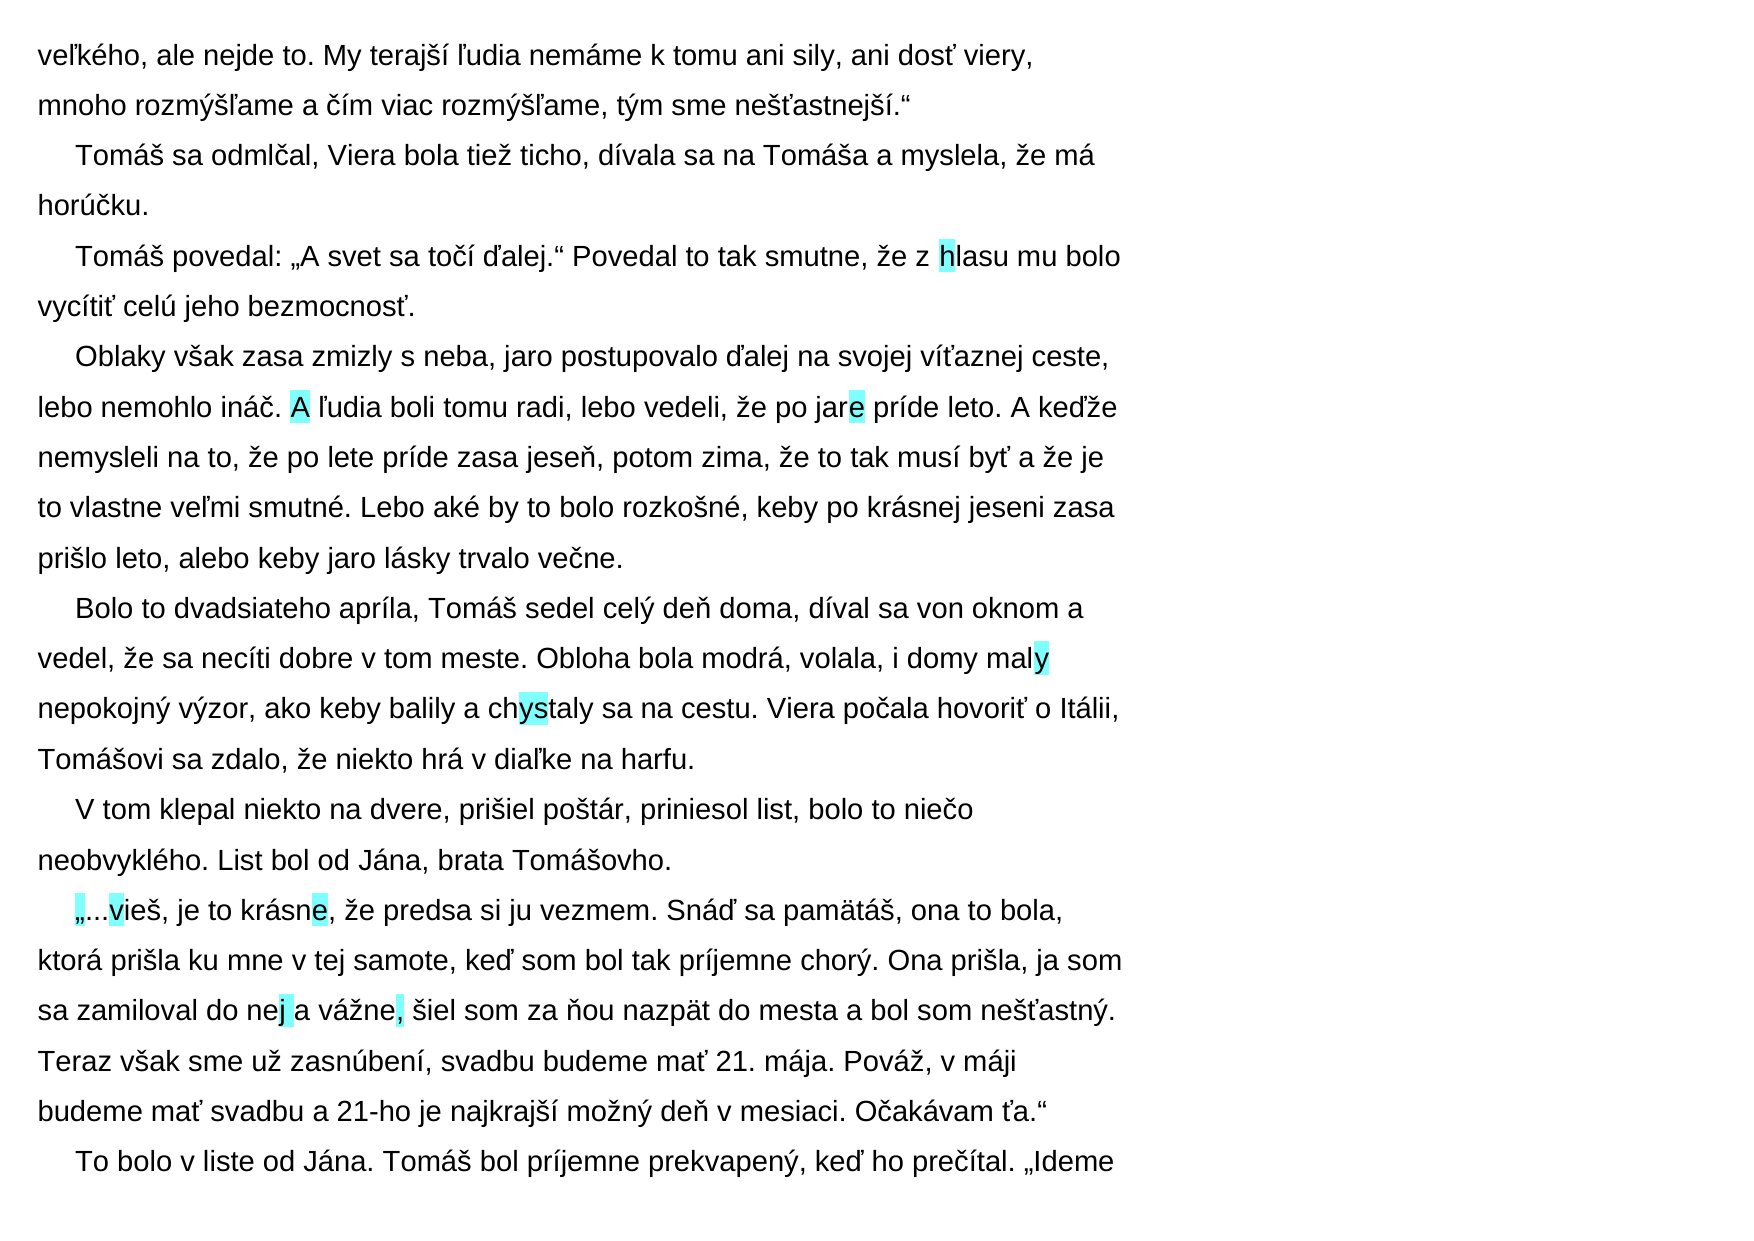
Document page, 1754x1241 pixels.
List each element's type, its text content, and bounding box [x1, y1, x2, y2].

text Oblaky však zasa zmizly s neba, jaro postupovalo ďalej na svojej víťaznej ceste, lebo nemohlo ináč. A ľudia boli tomu radi, lebo vedeli, že po jare príde leto. A keďže nemysleli na to, že po lete príde zasa jeseň, potom zima, že to tak musí byť a že je to vlastne veľmi smutné. Lebo aké by to bolo rozkošné, keby po krásnej jeseni zasa prišlo leto, alebo keby jaro lásky trvalo večne. [37, 339, 1131, 574]
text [37, 1144, 1131, 1178]
text Tomáš povedal: „A svet sa točí ďalej.“ Povedal to tak smutne, že z hlasu mu bolo vycítiť celú jeho bezmocnosť. [37, 239, 1131, 323]
text Tomáš sa odmlčal, Viera bola tiež ticho, dívala sa na Tomáša a myslela, že má horúčku. [37, 138, 1131, 222]
text V tom klepal niekto na dvere, prišiel poštár, priniesol list, bolo to niečo neobvyklého. List bol od Jána, brata Tomášovho. [37, 792, 1131, 876]
text „...vieš, je to krásne, že predsa si ju vezmem. Snáď sa pamätáš, ona to bola, ktorá prišla ku mne v tej samote, keď som bol tak príjemne chorý. Ona prišla, ja som sa zamiloval do nej a vážne, šiel som za ňou nazpät do mesta a bol som nešťastný. Teraz však sme už zasnúbení, svadbu budeme mať 21. mája. Pováž, v máji budeme mať svadbu a 21-ho je najkrajší možný deň v mesiaci. Očakávam ťa.“ [37, 893, 1131, 1128]
text Bolo to dvadsiateho apríla, Tomáš sedel celý deň doma, díval sa von oknom a vedel, že sa necíti dobre v tom meste. Obloha bola modrá, volala, i domy maly nepokojný výzor, ako keby balily a chystaly sa na cestu. Viera počala hovoriť o Itálii, Tomášovi sa zdalo, že niekto hrá v diaľke na harfu. [37, 591, 1131, 775]
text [37, 37, 1131, 121]
